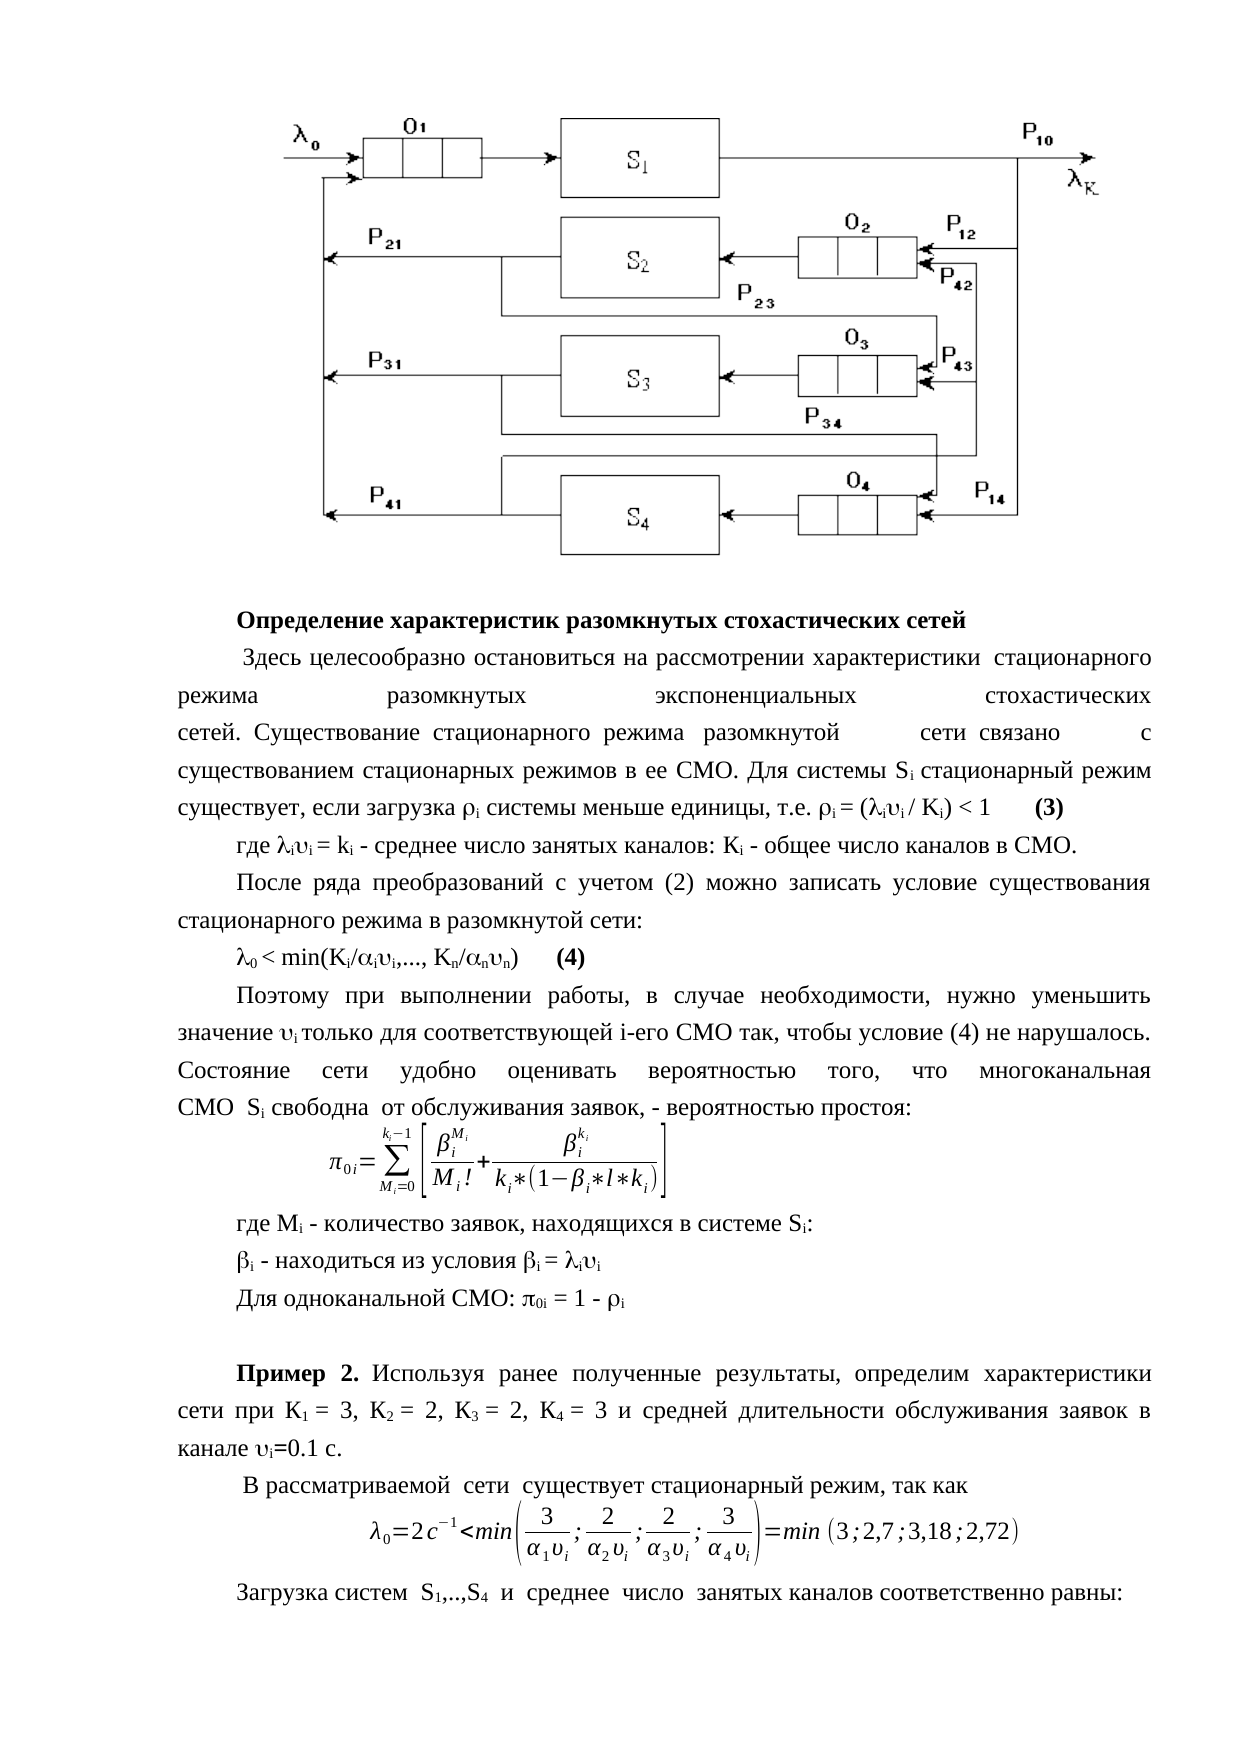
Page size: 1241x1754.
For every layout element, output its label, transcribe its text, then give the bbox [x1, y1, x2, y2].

text где ii = ki - среднее число занятых каналов: Кi - общее число каналов в СМО. [177, 821, 1152, 859]
text После ряда преобразований с учетом (2) можно записать условие существования стационарного режима в разомкнутой сети: [177, 859, 1152, 934]
text Загрузка систем S1,..,S4 и среднее число занятых каналов соответственно равны: [177, 1568, 1152, 1606]
text i - находиться из условия i = ii [177, 1237, 1152, 1274]
text В рассматриваемой сети существует стационарный режим, так как [177, 1462, 1152, 1499]
text Пример 2. Используя ранее полученные результаты, определим характеристики сети при К1 = 3, К2 = 2, К3 = 2, К4 = 3 и средней длительности обслуживания заявок в канале i=0.1 с. [177, 1349, 1152, 1462]
text Определение характеристик разомкнутых стохастических сетей [177, 596, 1152, 634]
text 0 < min(Ki/ii,..., Kn/nn) (4) [177, 934, 1152, 971]
text Для одноканальной СМО: 0i = 1 - i [177, 1274, 1152, 1312]
text где Мi - количество заявок, находящихся в системе Si: [177, 1199, 1152, 1237]
text Здесь целесообразно остановиться на рассмотрении характеристики стационарного режима разомкнутых экспоненциальных стохастических сетей. Существование стационарного режима разомкнутой сети связано с существованием стационарных режимов в ее СМО. Для системы Si стационарный режим существует, если загрузка i системы меньше единицы, т.е. i = (ii / Ki) < 1 (3) [177, 634, 1152, 821]
text Поэтому при выполнении работы, в случае необходимости, нужно уменьшить значение i только для соответствующей i-его СМО так, чтобы условие (4) не нарушалось. Состояние сети удобно оценивать вероятностью того, что многоканальная СМО Si свободна от обслуживания заявок, - вероятностью простоя: [177, 971, 1152, 1121]
picture [282, 118, 1106, 559]
